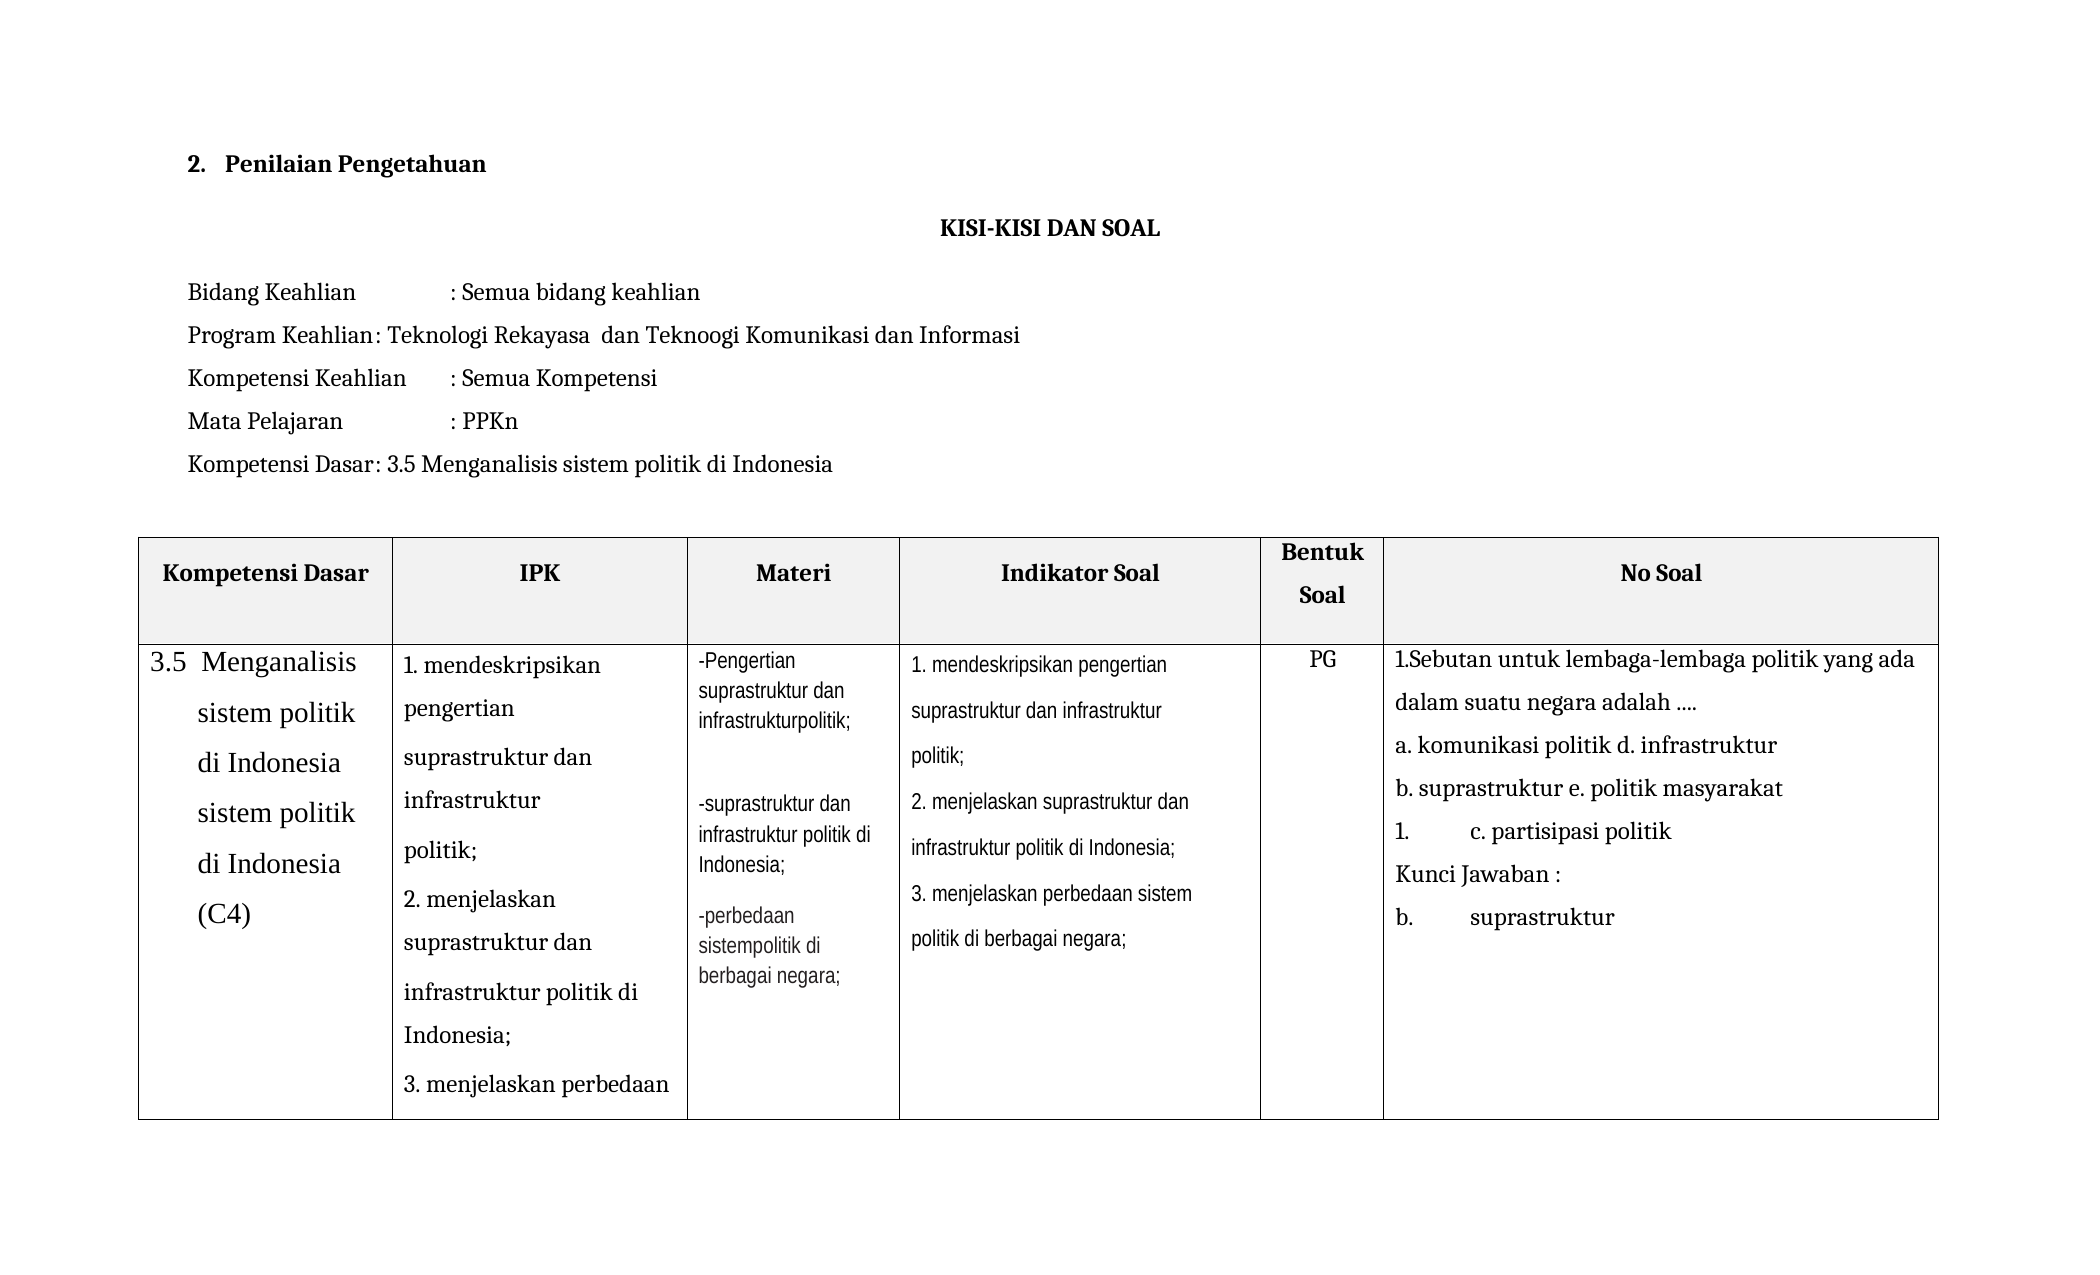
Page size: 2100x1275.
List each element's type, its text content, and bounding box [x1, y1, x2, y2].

text KISI-KISI DAN SOAL [150, 214, 1950, 243]
list Kompetensi Dasar : 3.5 Menganalisis sistem politik di Indonesia [187, 450, 1950, 479]
list Penilaian Pengetahuan [187, 150, 1950, 179]
list Kompetensi Keahlian : Semua Kompetensi [187, 364, 1950, 393]
table_header Indikator Soal [900, 538, 1260, 643]
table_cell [688, 645, 899, 1119]
list Bidang Keahlian : Semua bidang keahlian [187, 278, 1950, 307]
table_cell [139, 645, 392, 1119]
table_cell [1261, 645, 1383, 1119]
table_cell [1384, 645, 1938, 1119]
table_header Kompetensi Dasar [139, 538, 392, 643]
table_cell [393, 645, 687, 1119]
table_header No Soal [1384, 538, 1938, 643]
table_header IPK [393, 538, 687, 643]
table_header Materi [688, 538, 899, 643]
list Mata Pelajaran : PPKn [187, 407, 1950, 436]
table_header Bentuk Soal [1261, 538, 1383, 643]
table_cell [900, 645, 1260, 1119]
list Program Keahlian : Teknologi Rekayasa dan Teknoogi Komunikasi dan Informasi [187, 321, 1950, 350]
